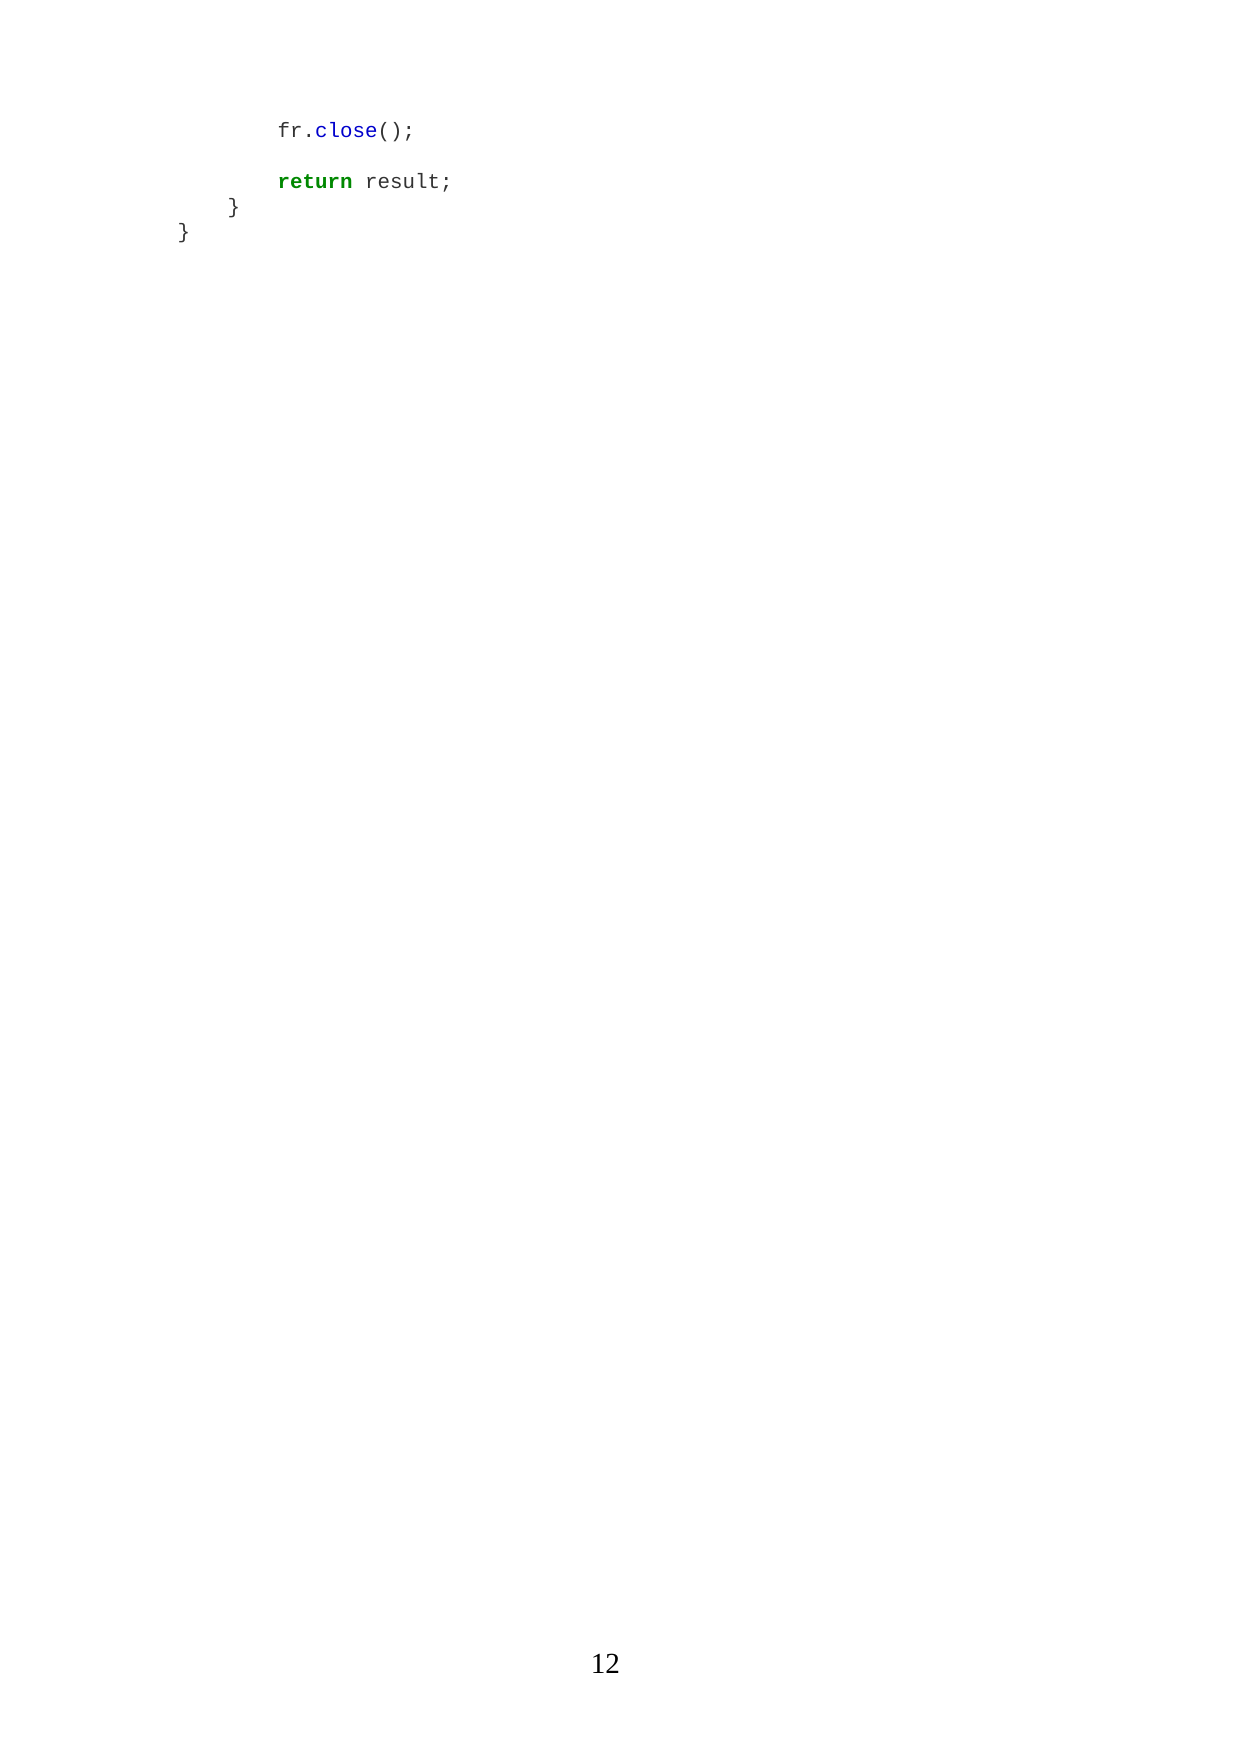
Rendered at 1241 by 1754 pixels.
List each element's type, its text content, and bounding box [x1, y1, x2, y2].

text } [177, 220, 1152, 245]
text } [177, 194, 1152, 220]
text return result; [177, 169, 1152, 194]
text fr.close(); [177, 118, 1152, 143]
